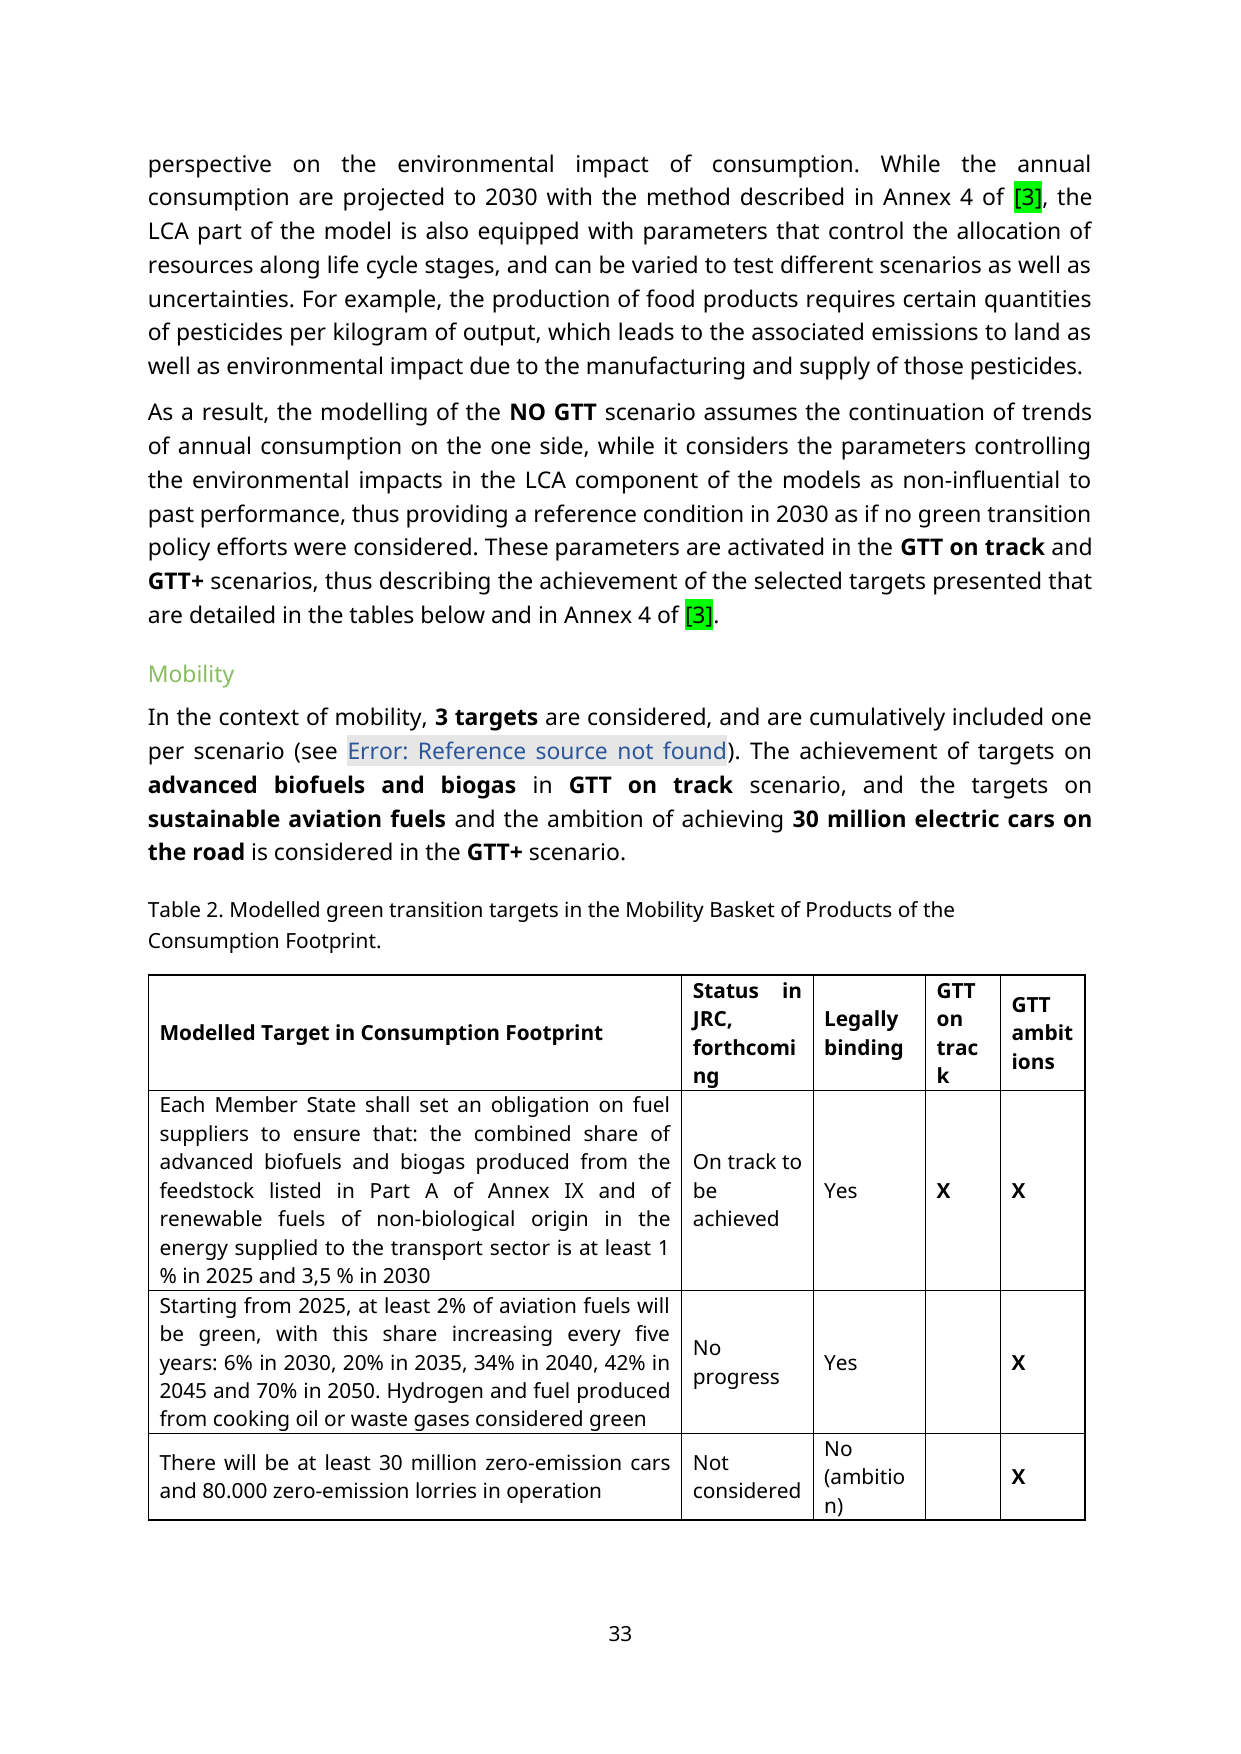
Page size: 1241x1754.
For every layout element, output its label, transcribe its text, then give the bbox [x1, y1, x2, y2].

table_cell No (ambition) [814, 1434, 925, 1519]
table_cell Yes [814, 1091, 925, 1290]
text Table 2. Modelled green transition targets in the Mobility Basket of Products of the Consumption Footprint. [148, 895, 1093, 955]
table_cell Not considered [682, 1434, 813, 1519]
table_header GTT on track [926, 976, 1000, 1089]
table_header Modelled Target in Consumption Footprint [149, 976, 681, 1089]
table_header Status in JRC, forthcoming [682, 976, 813, 1089]
table_cell Each Member State shall set an obligation on fuel suppliers to ensure that: the combined share of advanced biofuels and biogas produced from the feedstock listed in Part A of Annex IX and of renewable fuels of non-biological origin in the energy supplied to the transport sector is at least 1 % in 2025 and 3,5 % in 2030 [149, 1091, 681, 1290]
table_cell Yes [814, 1291, 925, 1433]
table_cell X [1001, 1091, 1084, 1290]
table_header Legally binding [814, 976, 925, 1089]
title Mobility [148, 658, 1093, 689]
table_header GTT ambitions [1001, 976, 1084, 1089]
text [148, 148, 1093, 381]
table_cell Starting from 2025, at least 2% of aviation fuels will be green, with this share increasing every five years: 6% in 2030, 20% in 2035, 34% in 2040, 42% in 2045 and 70% in 2050. Hydrogen and fuel produced from cooking oil or waste gases considered green [149, 1291, 681, 1433]
table_cell [926, 1434, 1000, 1519]
text As a result, the modelling of the NO GTT scenario assumes the continuation of trends of annual consumption on the one side, while it considers the parameters controlling the environmental impacts in the LCA component of the models as non-influential to past performance, thus providing a reference condition in 2030 as if no green transition policy efforts were considered. These parameters are activated in the GTT on track and GTT+ scenarios, thus describing the achievement of the selected targets presented that are detailed in the tables below and in Annex 4 of [3]. [148, 396, 1093, 630]
table_cell [926, 1291, 1000, 1433]
table_cell X [926, 1091, 1000, 1290]
table_cell On track to be achieved [682, 1091, 813, 1290]
table_cell There will be at least 30 million zero-emission cars and 80.000 zero-emission lorries in operation [149, 1434, 681, 1519]
table_cell X [1001, 1291, 1084, 1433]
table_cell No progress [682, 1291, 813, 1433]
table_cell X [1001, 1434, 1084, 1519]
